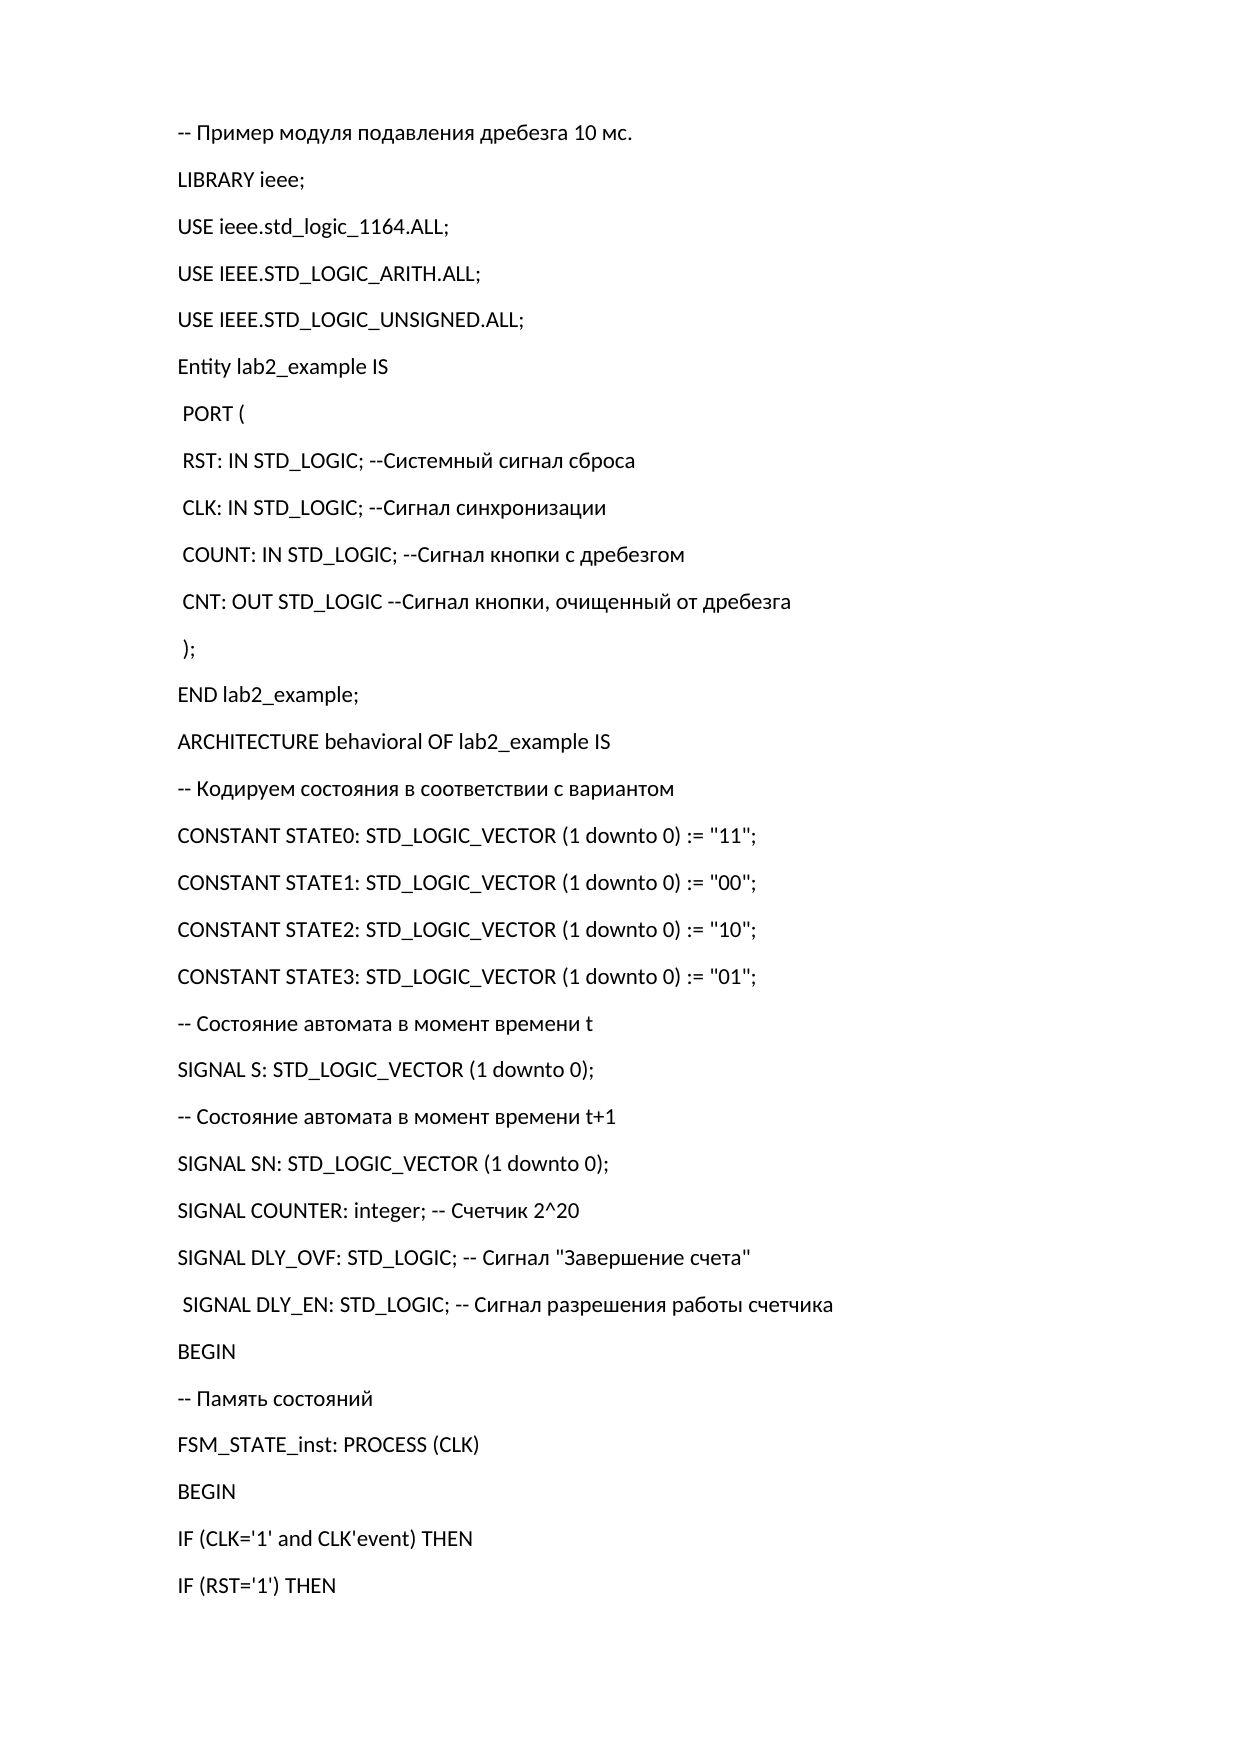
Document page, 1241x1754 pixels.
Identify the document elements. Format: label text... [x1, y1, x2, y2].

text BEGIN [177, 1477, 1152, 1506]
text -- Кодируем состояния в соответствии с вариантом [177, 774, 1152, 802]
text USE IEEE.STD_LOGIC_UNSIGNED.ALL; [177, 306, 1152, 334]
text ARCHITECTURE behavioral OF lab2_example IS [177, 727, 1152, 756]
text Entity lab2_example IS [177, 352, 1152, 381]
text SIGNAL S: STD_LOGIC_VECTOR (1 downto 0); [177, 1056, 1152, 1084]
text USE IEEE.STD_LOGIC_ARITH.ALL; [177, 259, 1152, 287]
text CONSTANT STATE1: STD_LOGIC_VECTOR (1 downto 0) := "00"; [177, 868, 1152, 896]
text FSM_STATE_inst: PROCESS (CLK) [177, 1431, 1152, 1459]
text SIGNAL COUNTER: integer; -- Счетчик 2^20 [177, 1196, 1152, 1224]
text IF (RST='1') THEN [177, 1571, 1152, 1599]
text -- Пример модуля подавления дребезга 10 мс. [177, 118, 1152, 146]
text SIGNAL DLY_EN: STD_LOGIC; -- Сигнал разрешения работы счетчика [177, 1290, 1152, 1318]
text CONSTANT STATE0: STD_LOGIC_VECTOR (1 downto 0) := "11"; [177, 821, 1152, 849]
text SIGNAL DLY_OVF: STD_LOGIC; -- Сигнал "Завершение счета" [177, 1243, 1152, 1271]
text PORT ( [177, 399, 1152, 427]
text CONSTANT STATE2: STD_LOGIC_VECTOR (1 downto 0) := "10"; [177, 915, 1152, 943]
text CONSTANT STATE3: STD_LOGIC_VECTOR (1 downto 0) := "01"; [177, 962, 1152, 990]
text BEGIN [177, 1337, 1152, 1365]
text SIGNAL SN: STD_LOGIC_VECTOR (1 downto 0); [177, 1149, 1152, 1177]
text RST: IN STD_LOGIC; --Системный сигнал сброса [177, 446, 1152, 474]
text USE ieee.std_logic_1164.ALL; [177, 212, 1152, 240]
text -- Память состояний [177, 1384, 1152, 1412]
text -- Состояние автомата в момент времени t [177, 1009, 1152, 1037]
text END lab2_example; [177, 681, 1152, 709]
text ); [177, 634, 1152, 662]
text CLK: IN STD_LOGIC; --Сигнал синхронизации [177, 493, 1152, 521]
text CNT: OUT STD_LOGIC --Сигнал кнопки, очищенный от дребезга [177, 587, 1152, 615]
text -- Состояние автомата в момент времени t+1 [177, 1102, 1152, 1131]
text LIBRARY ieee; [177, 165, 1152, 193]
text IF (CLK='1' and CLK'event) THEN [177, 1524, 1152, 1552]
text COUNT: IN STD_LOGIC; --Сигнал кнопки с дребезгом [177, 540, 1152, 568]
